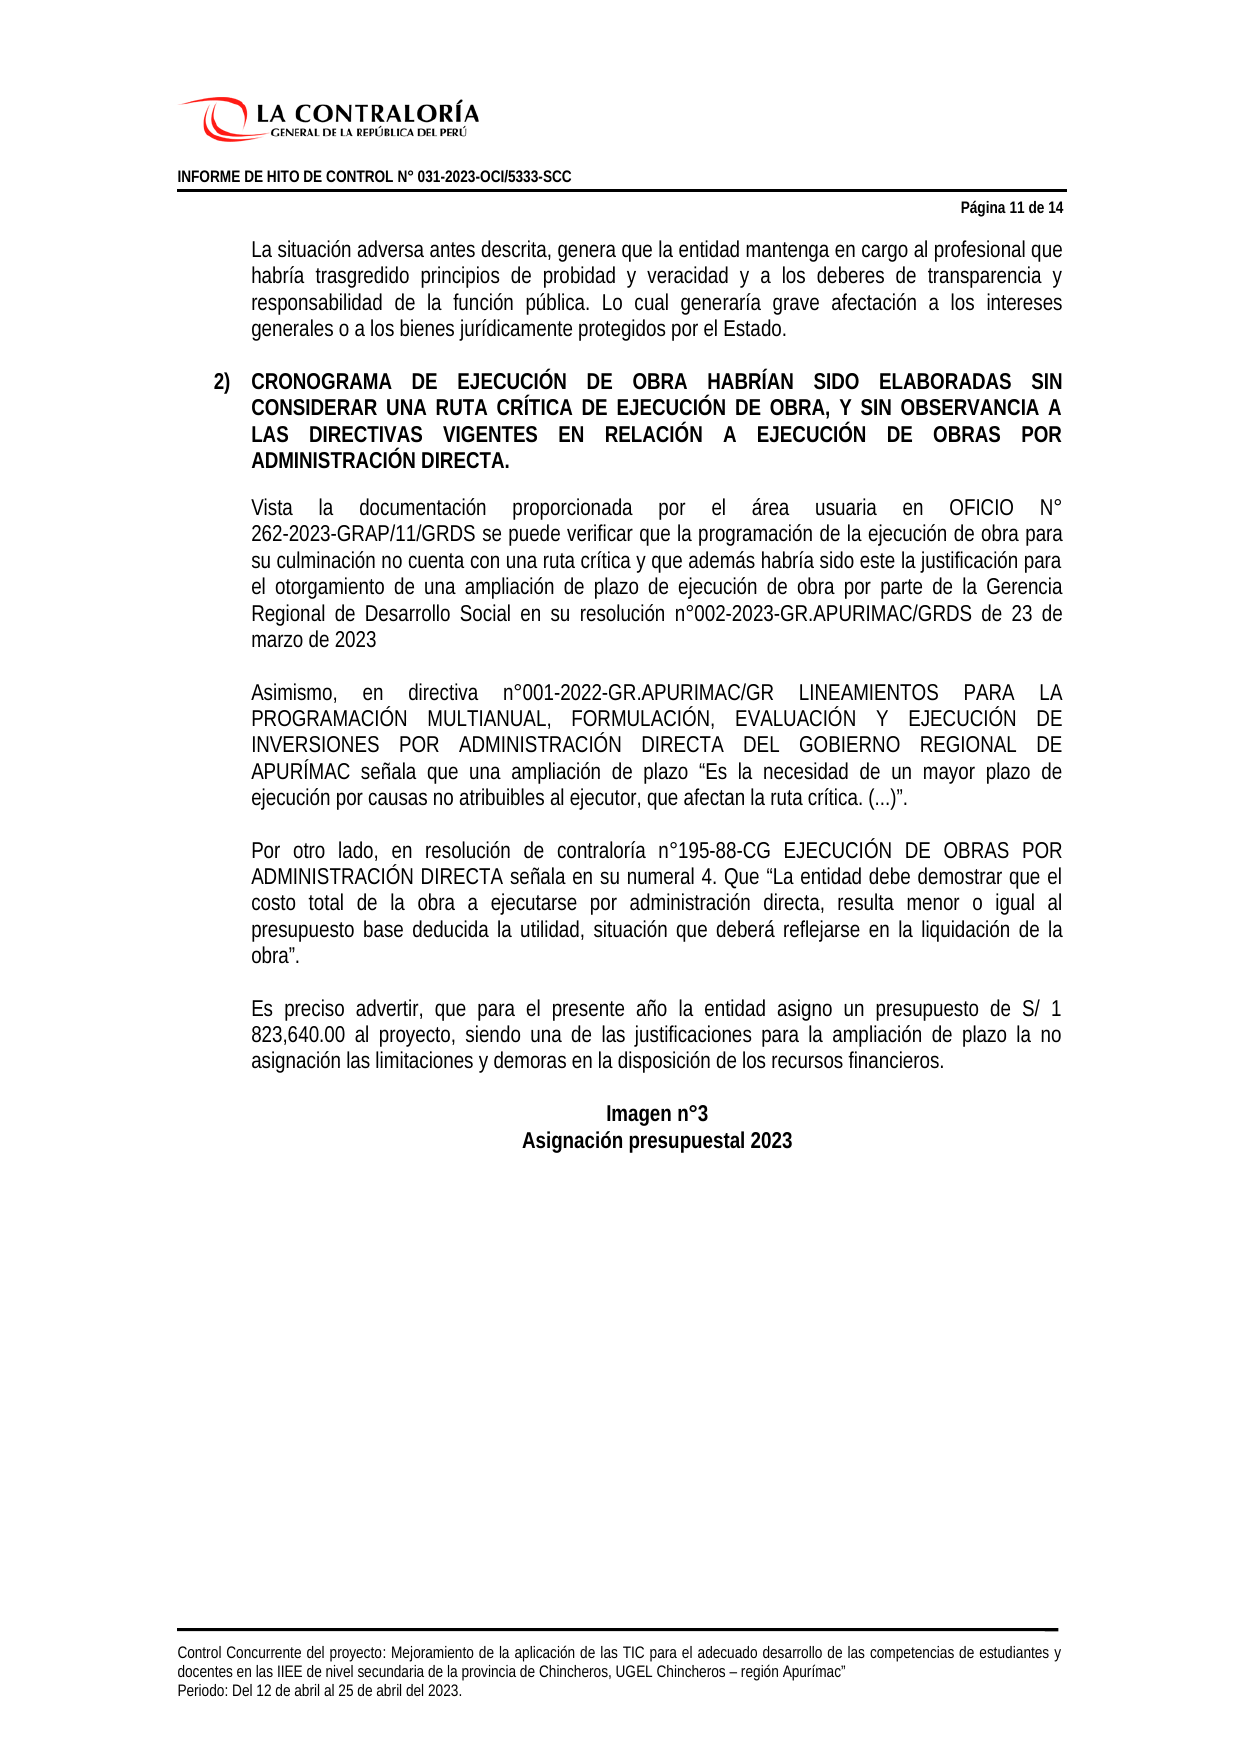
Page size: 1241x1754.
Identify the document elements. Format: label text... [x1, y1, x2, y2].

text Vista la documentación proporcionada por el área usuaria en OFICIO N° 262-2023-GRAP/11/GRDS se puede verificar que la programación de la ejecución de obra para su culminación no cuenta con una ruta crítica y que además habría sido este la justificación para el otorgamiento de una ampliación de plazo de ejecución de obra por parte de la Gerencia Regional de Desarrollo Social en su resolución n°002-2023-GR.APURIMAC/GRDS de 23 de marzo de 2023 [251, 494, 1063, 652]
text Asignación presupuestal 2023 [251, 1127, 1063, 1153]
text Asimismo, en directiva n°001-2022-GR.APURIMAC/GR LINEAMIENTOS PARA LA PROGRAMACIÓN MULTIANUAL, FORMULACIÓN, EVALUACIÓN Y EJECUCIÓN DE INVERSIONES POR ADMINISTRACIÓN DIRECTA DEL GOBIERNO REGIONAL DE APURÍMAC señala que una ampliación de plazo “Es la necesidad de un mayor plazo de ejecución por causas no atribuibles al ejecutor, que afectan la ruta crítica. (...)”. [251, 678, 1063, 810]
picture [177, 73, 479, 167]
text Por otro lado, en resolución de contraloría n°195-88-CG EJECUCIÓN DE OBRAS POR ADMINISTRACIÓN DIRECTA señala en su numeral 4. Que “La entidad debe demostrar que el costo total de la obra a ejecutarse por administración directa, resulta menor o igual al presupuesto base deducida la utilidad, situación que deberá reflejarse en la liquidación de la obra”. [251, 837, 1063, 968]
text La situación adversa antes descrita, genera que la entidad mantenga en cargo al profesional que habría trasgredido principios de probidad y veracidad y a los deberes de transparencia y responsabilidad de la función pública. Lo cual generaría grave afectación a los intereses generales o a los bienes jurídicamente protegidos por el Estado. [251, 236, 1063, 341]
text Imagen n°3 [251, 1100, 1063, 1127]
text Es preciso advertir, que para el presente año la entidad asigno un presupuesto de S/ 1 823,640.00 al proyecto, siendo una de las justificaciones para la ampliación de plazo la no asignación las limitaciones y demoras en la disposición de los recursos financieros. [251, 995, 1063, 1074]
list CRONOGRAMA DE EJECUCIÓN DE OBRA HABRÍAN SIDO ELABORADAS SIN CONSIDERAR UNA RUTA CRÍTICA DE EJECUCIÓN DE OBRA, Y SIN OBSERVANCIA A LAS DIRECTIVAS VIGENTES EN RELACIÓN A EJECUCIÓN DE OBRAS POR ADMINISTRACIÓN DIRECTA. [213, 368, 1063, 473]
